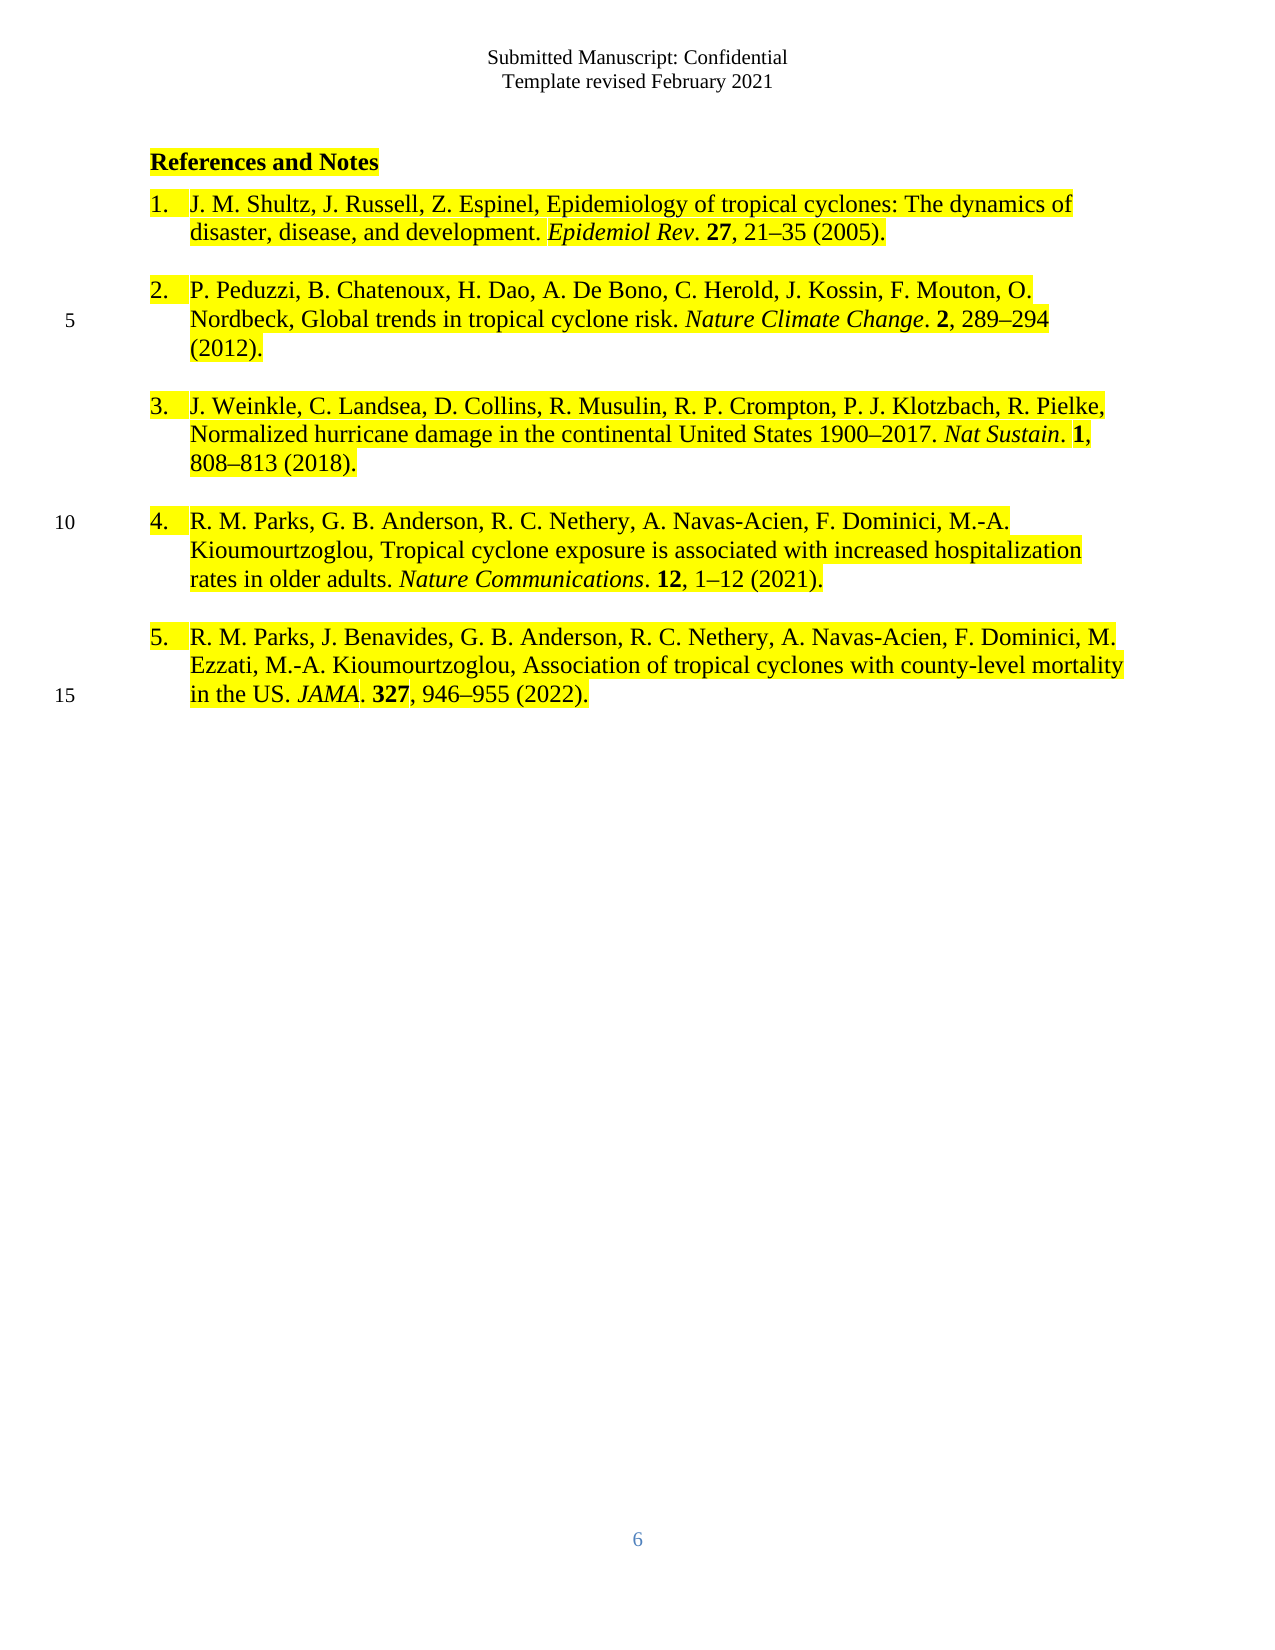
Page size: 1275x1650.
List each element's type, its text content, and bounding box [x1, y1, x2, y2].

text References and Notes [150, 147, 1125, 176]
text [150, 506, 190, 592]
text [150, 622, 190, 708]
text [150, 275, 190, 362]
text 3. J. Weinkle, C. Landsea, D. Collins, R. Musulin, R. P. Crompton, P. J. Klotzbach, R. Pielke, Normalized hurricane damage in the continental United States 1900–2017. Nat Sustain. 1, 808–813 (2018). [150, 391, 1125, 477]
text 5. R. M. Parks, J. Benavides, G. B. Anderson, R. C. Nethery, A. Navas-Acien, F. Dominici, M. Ezzati, M.-A. Kioumourtzoglou, Association of tropical cyclones with county-level mortality in the US. JAMA. 327, 946–955 (2022). [589, 622, 1125, 708]
text 4. R. M. Parks, G. B. Anderson, R. C. Nethery, A. Navas-Acien, F. Dominici, M.-A. Kioumourtzoglou, Tropical cyclone exposure is associated with increased hospitalization rates in older adults. Nature Communications. 12, 1–12 (2021). [823, 506, 1125, 592]
text 1. J. M. Shultz, J. Russell, Z. Espinel, Epidemiology of tropical cyclones: The dynamics of disaster, disease, and development. Epidemiol Rev. 27, 21–35 (2005). [150, 189, 1125, 246]
text 2. P. Peduzzi, B. Chatenoux, H. Dao, A. De Bono, C. Herold, J. Kossin, F. Mouton, O. Nordbeck, Global trends in tropical cyclone risk. Nature Climate Change. 2, 289–294 (2012). [263, 275, 1125, 362]
